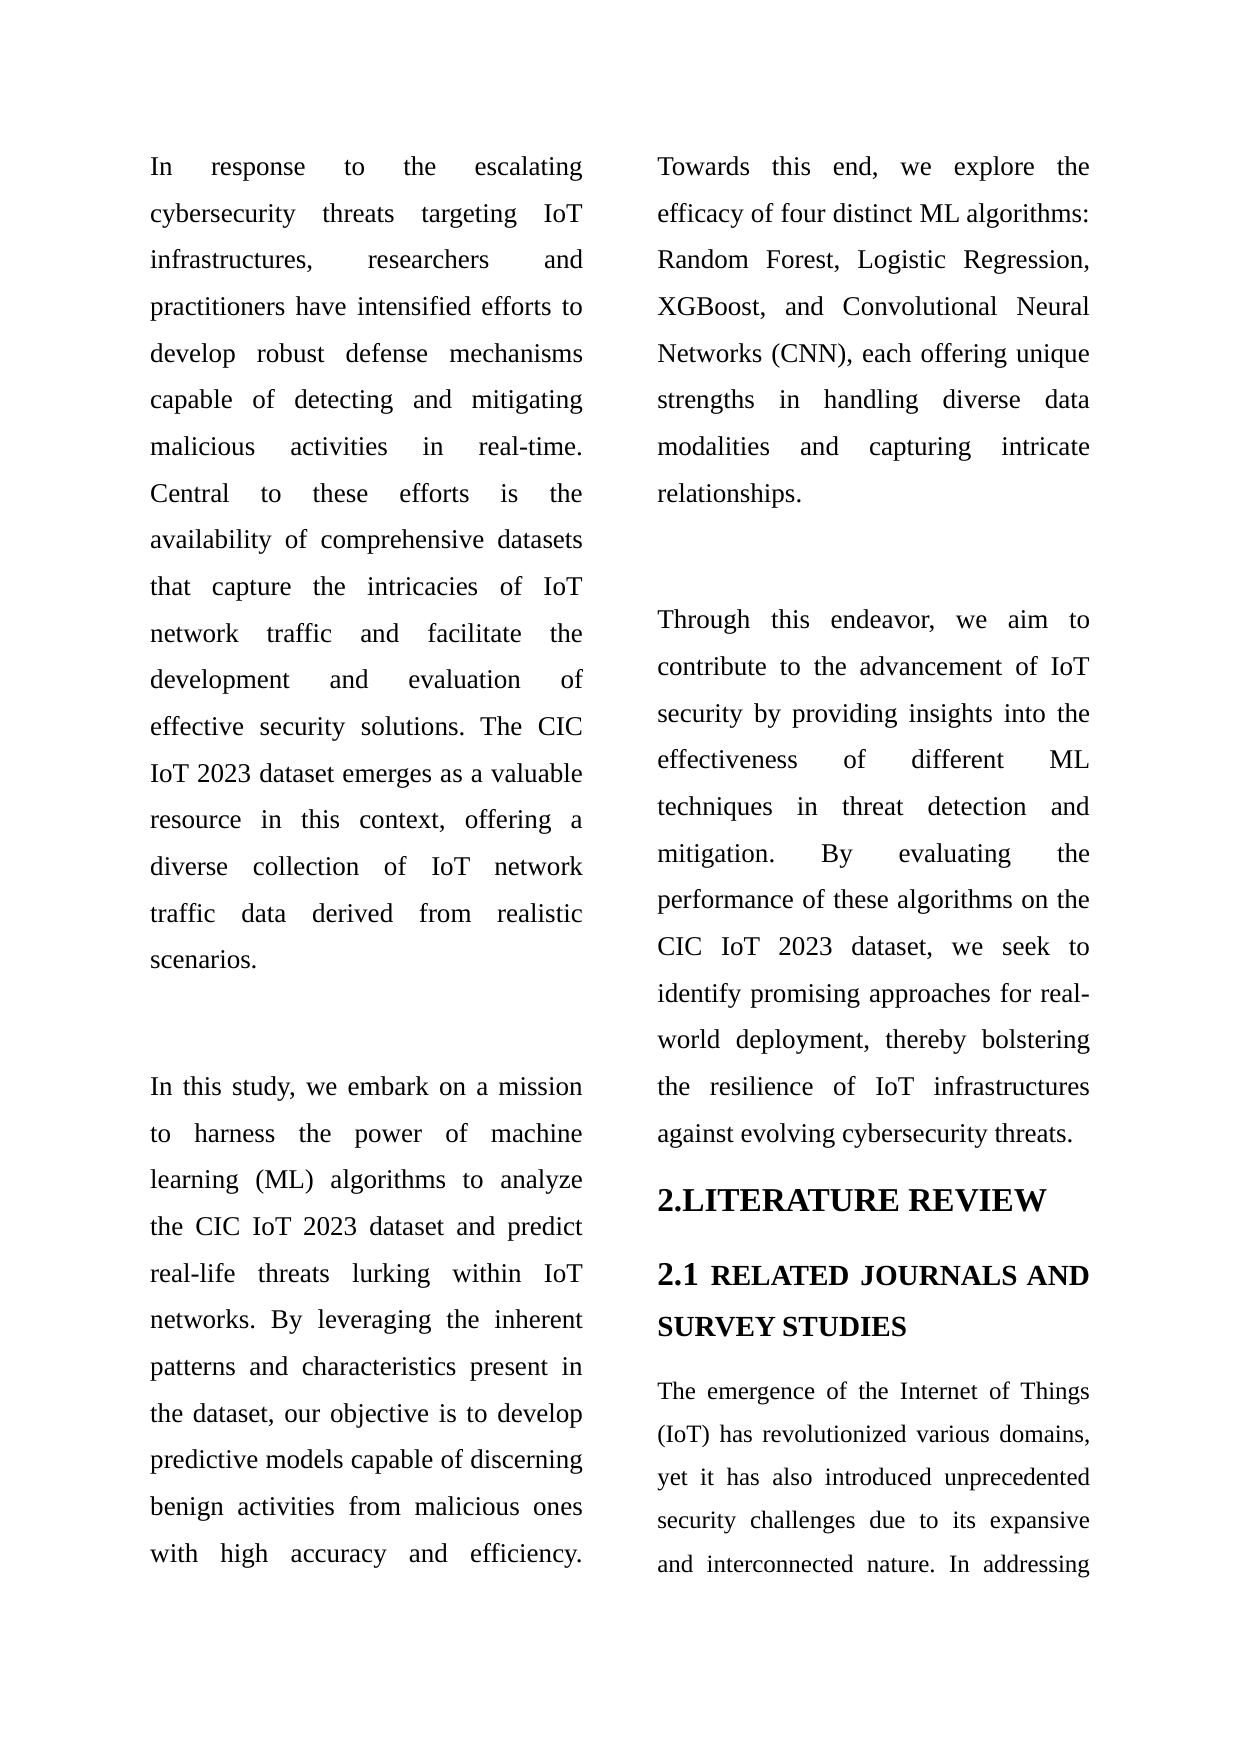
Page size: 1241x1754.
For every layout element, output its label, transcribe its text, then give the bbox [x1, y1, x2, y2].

text 2.1 RELATED JOURNALS AND SURVEY STUDIES [657, 1254, 1090, 1343]
text In response to the escalating cybersecurity threats targeting IoT infrastructures, researchers and practitioners have intensified efforts to develop robust defense mechanisms capable of detecting and mitigating malicious activities in real-time. Central to these efforts is the availability of comprehensive datasets that capture the intricacies of IoT network traffic and facilitate the development and evaluation of effective security solutions. The CIC IoT 2023 dataset emerges as a valuable resource in this context, offering a diverse collection of IoT network traffic data derived from realistic scenarios. [150, 150, 583, 974]
text In this study, we embark on a mission to harness the power of machine learning (ML) algorithms to analyze the CIC IoT 2023 dataset and predict real-life threats lurking within IoT networks. By leveraging the inherent patterns and characteristics present in the dataset, our objective is to develop predictive models capable of discerning benign activities from malicious ones with high accuracy and efficiency. Towards this end, we explore the efficacy of four distinct ML algorithms: Random Forest, Logistic Regression, XGBoost, and Convolutional Neural Networks (CNN), each offering unique strengths in handling diverse data modalities and capturing intricate relationships. [657, 150, 1090, 508]
text In this study, we embark on a mission to harness the power of machine learning (ML) algorithms to analyze the CIC IoT 2023 dataset and predict real-life threats lurking within IoT networks. By leveraging the inherent patterns and characteristics present in the dataset, our objective is to develop predictive models capable of discerning benign activities from malicious ones with high accuracy and efficiency. Towards this end, we explore the efficacy of four distinct ML algorithms: Random Forest, Logistic Regression, XGBoost, and Convolutional Neural Networks (CNN), each offering unique strengths in handling diverse data modalities and capturing intricate relationships. [150, 1070, 583, 1568]
text Through this endeavor, we aim to contribute to the advancement of IoT security by providing insights into the effectiveness of different ML techniques in threat detection and mitigation. By evaluating the performance of these algorithms on the CIC IoT 2023 dataset, we seek to identify promising approaches for real-world deployment, thereby bolstering the resilience of IoT infrastructures against evolving cybersecurity threats. [657, 603, 1090, 1148]
text 2.LITERATURE REVIEW [657, 1180, 1090, 1218]
